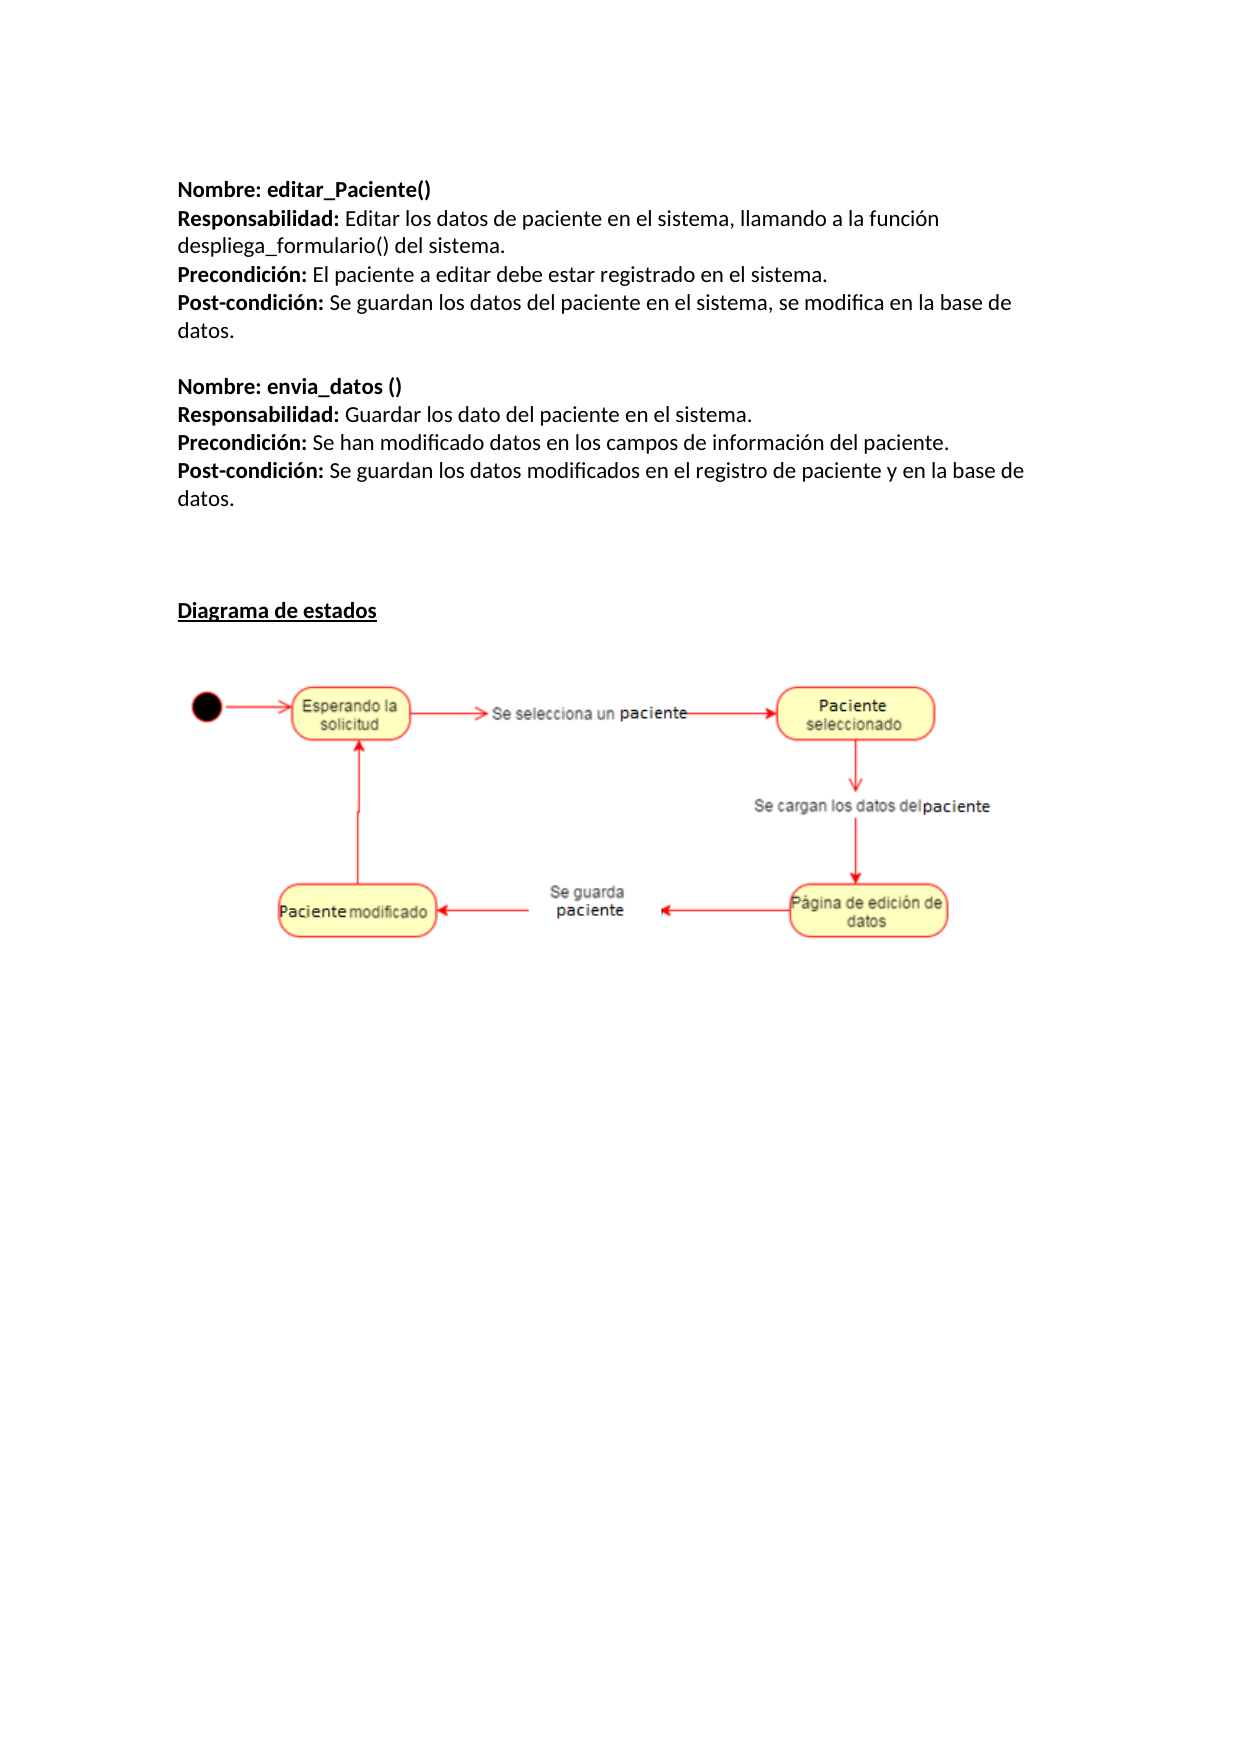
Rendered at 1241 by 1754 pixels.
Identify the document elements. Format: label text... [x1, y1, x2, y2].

text Post-condición: Se guardan los datos modificados en el registro de paciente y en la base de datos. [177, 456, 1063, 512]
picture [177, 651, 1063, 1031]
text Responsabilidad: Guardar los dato del paciente en el sistema. [177, 400, 1063, 428]
text Nombre: editar_Paciente() [177, 176, 1063, 204]
text Precondición: Se han modificado datos en los campos de información del paciente. [177, 428, 1063, 456]
text Responsabilidad: Editar los datos de paciente en el sistema, llamando a la función despliega_formulario() del sistema. [177, 204, 1063, 260]
text Nombre: envia_datos () [177, 372, 1063, 400]
text Precondición: El paciente a editar debe estar registrado en el sistema. [177, 260, 1063, 288]
text Diagrama de estados [177, 596, 1063, 624]
text Post-condición: Se guardan los datos del paciente en el sistema, se modifica en la base de datos. [177, 288, 1063, 344]
